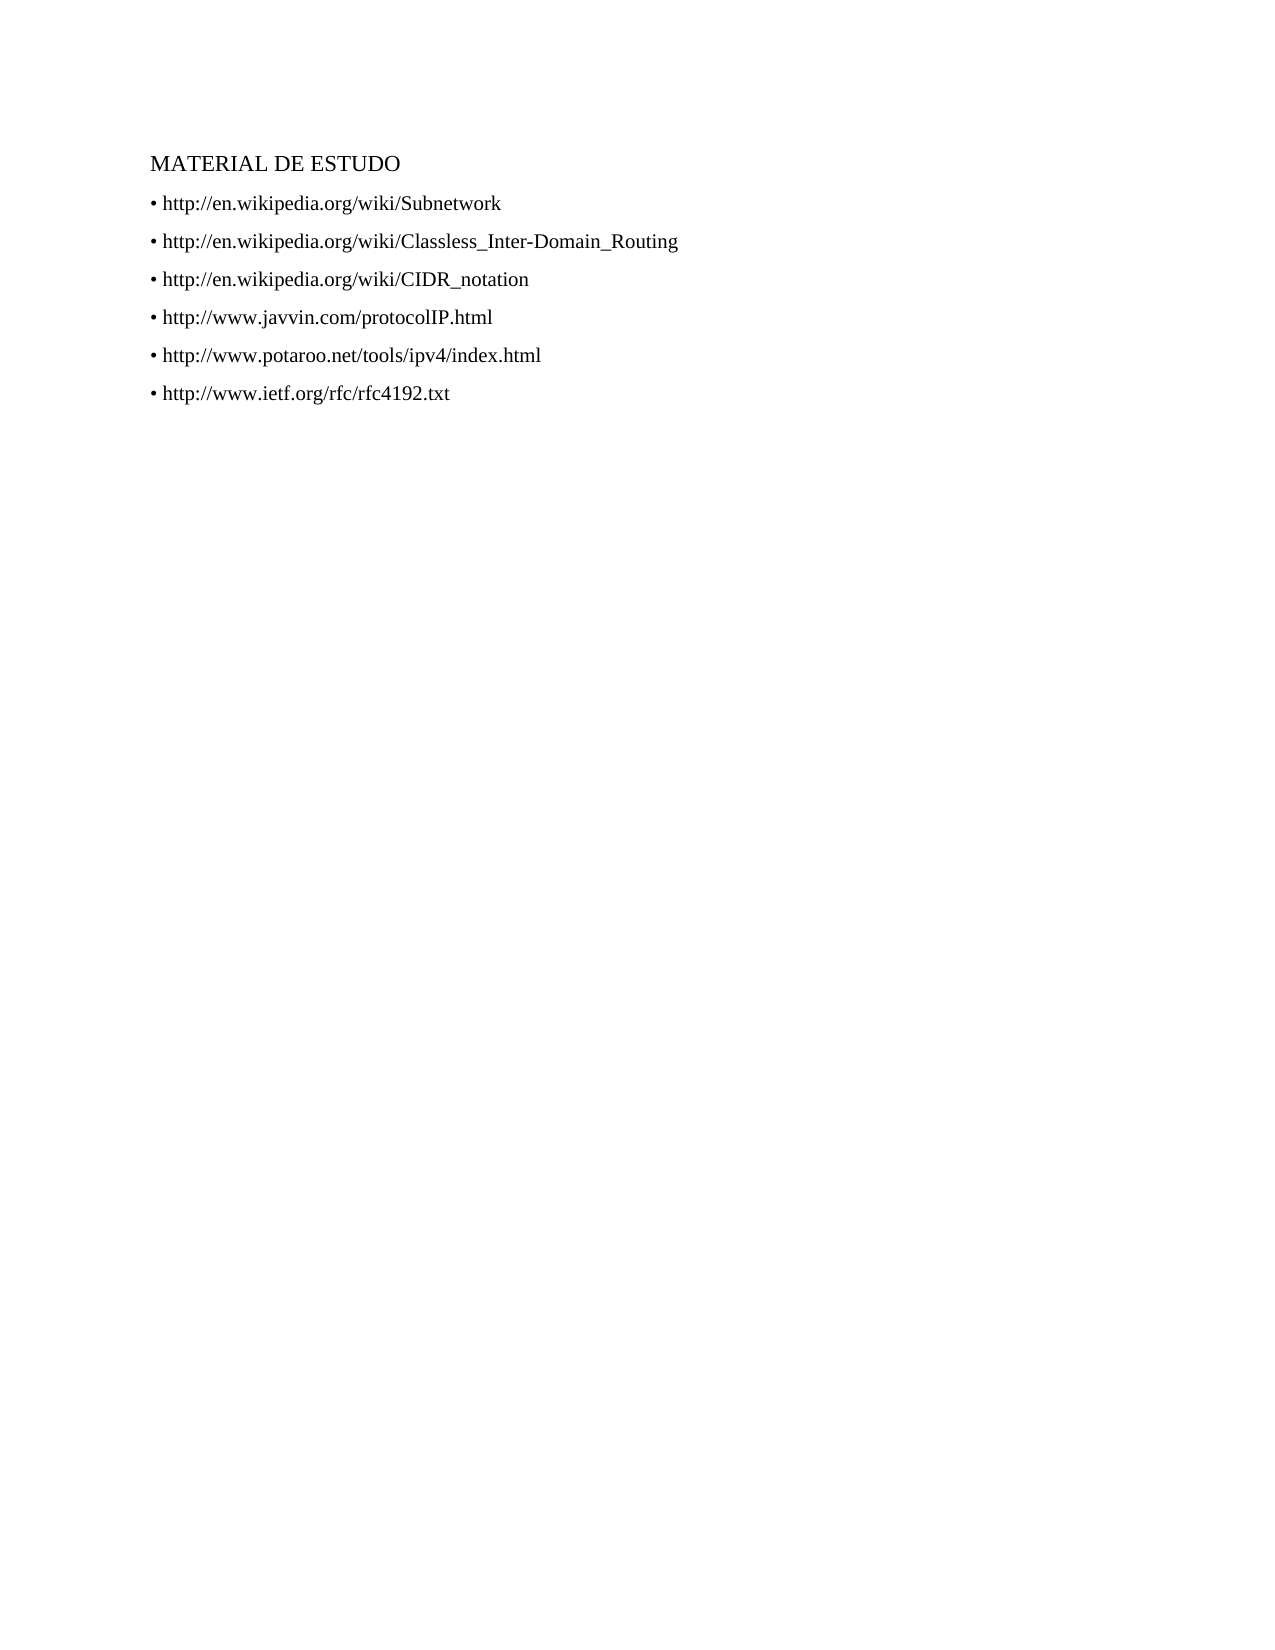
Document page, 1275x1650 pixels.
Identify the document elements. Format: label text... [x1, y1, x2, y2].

text • http://en.wikipedia.org/wiki/Subnetwork [150, 191, 1125, 215]
text • http://en.wikipedia.org/wiki/CIDR_notation [150, 267, 1125, 291]
text • http://en.wikipedia.org/wiki/Classless_Inter-Domain_Routing [150, 229, 1125, 253]
text • http://www.ietf.org/rfc/rfc4192.txt [150, 381, 1125, 405]
text MATERIAL DE ESTUDO [150, 150, 1125, 176]
text • http://www.potaroo.net/tools/ipv4/index.html [150, 343, 1125, 367]
text • http://www.javvin.com/protocolIP.html [150, 305, 1125, 329]
